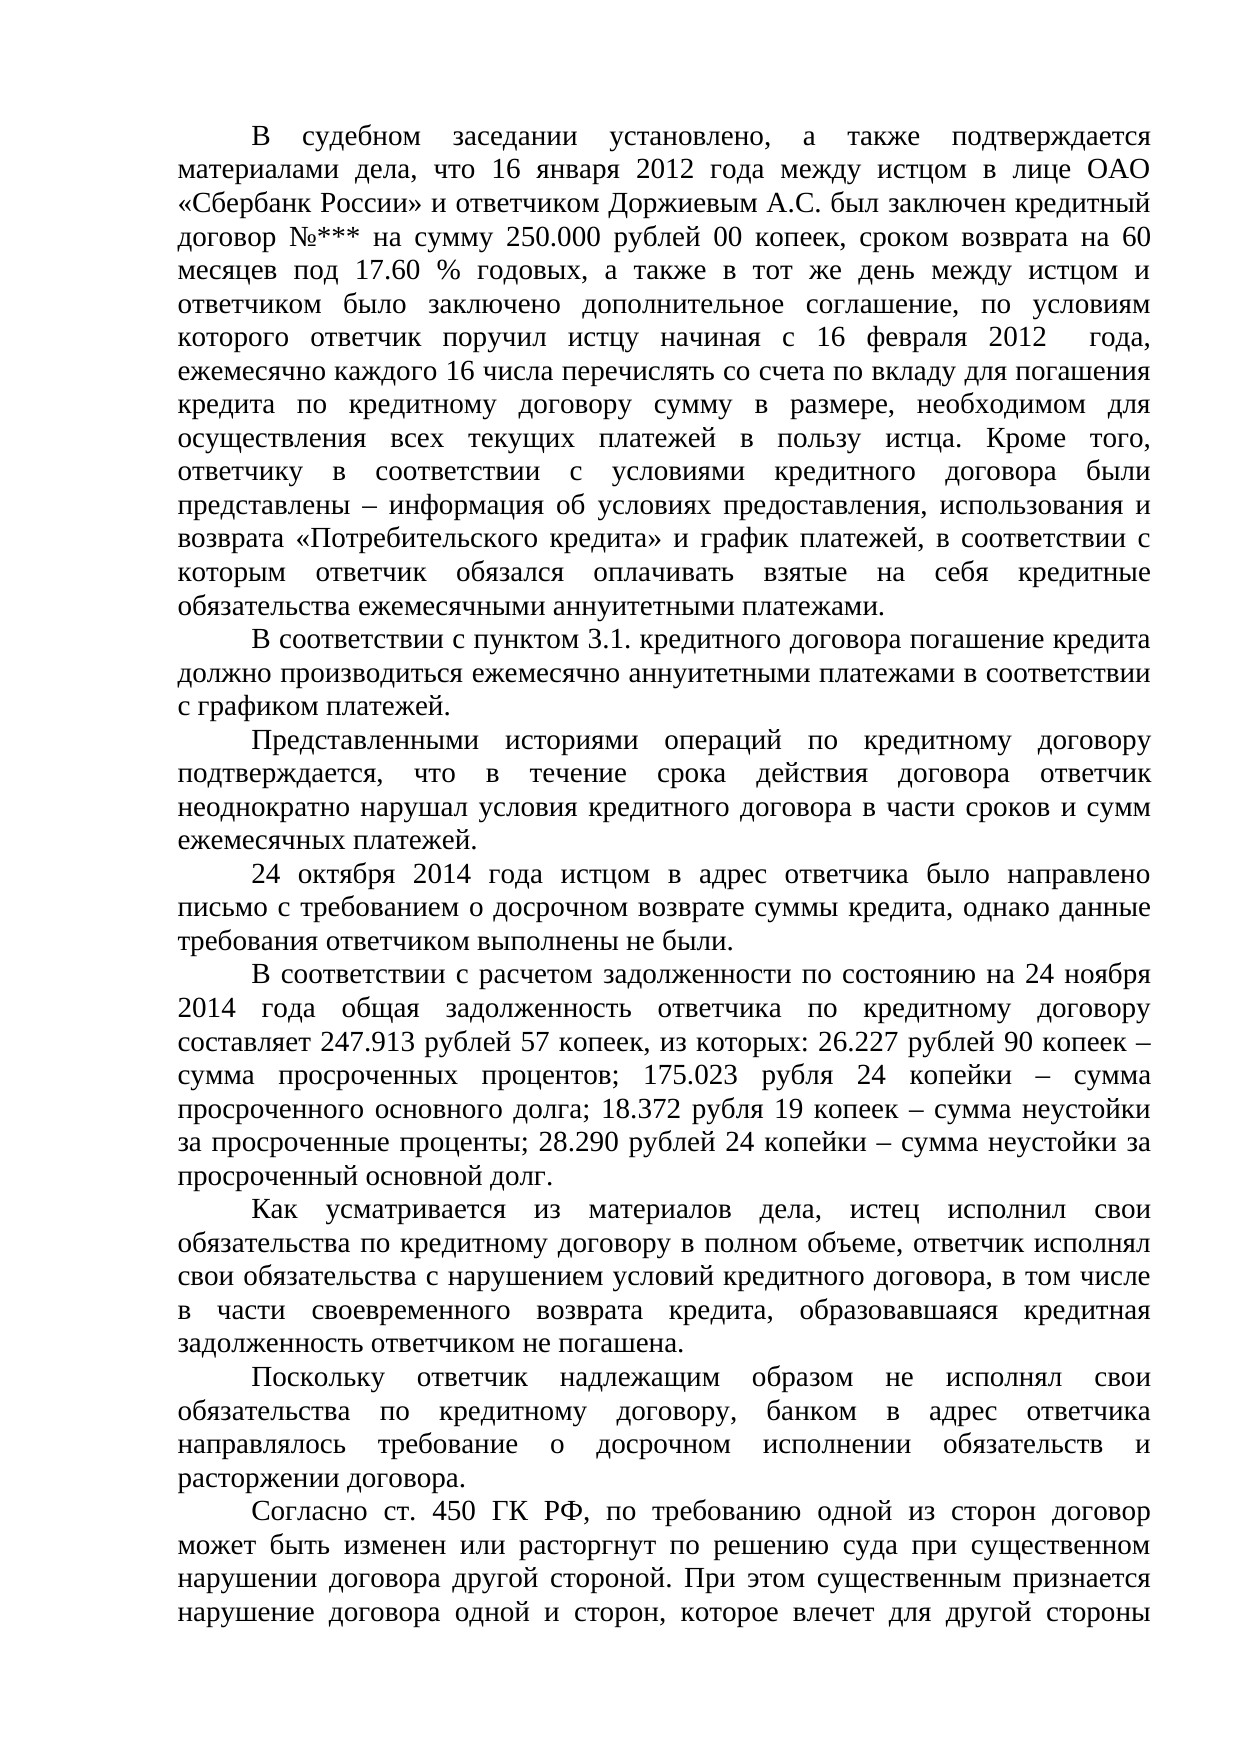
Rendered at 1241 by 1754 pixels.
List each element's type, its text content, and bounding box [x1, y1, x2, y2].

text В соответствии с пунктом 3.1. кредитного договора погашение кредита должно производиться ежемесячно аннуитетными платежами в соответствии с графиком платежей. [177, 621, 1152, 722]
text В судебном заседании установлено, а также подтверждается материалами дела, что 16 января 2012 года между истцом в лице ОАО «Сбербанк России» и ответчиком Доржиевым А.С. был заключен кредитный договор №*** на сумму 250.000 рублей 00 копеек, сроком возврата на 60 месяцев под 17.60 % годовых, а также в тот же день между истцом и ответчиком было заключено дополнительное соглашение, по условиям которого ответчик поручил истцу начиная с 16 февраля 2012 года, ежемесячно каждого 16 числа перечислять со счета по вкладу для погашения кредита по кредитному договору сумму в размере, необходимом для осуществления всех текущих платежей в пользу истца. Кроме того, ответчику в соответствии с условиями кредитного договора были представлены – информация об условиях предоставления, использования и возврата «Потребительского кредита» и график платежей, в соответствии с которым ответчик обязался оплачивать взятые на себя кредитные обязательства ежемесячными аннуитетными платежами. [177, 118, 1152, 621]
text Как усматривается из материалов дела, истец исполнил свои обязательства по кредитному договору в полном объеме, ответчик исполнял свои обязательства с нарушением условий кредитного договора, в том числе в части своевременного возврата кредита, образовавшаяся кредитная задолженность ответчиком не погашена. [177, 1191, 1152, 1359]
text В соответствии с расчетом задолженности по состоянию на 24 ноября 2014 года общая задолженность ответчика по кредитному договору составляет 247.913 рублей 57 копеек, из которых: 26.227 рублей 90 копеек – сумма просроченных процентов; 175.023 рубля 24 копейки – сумма просроченного основного долга; 18.372 рубля 19 копеек – сумма неустойки за просроченные проценты; 28.290 рублей 24 копейки – сумма неустойки за просроченный основной долг. [177, 957, 1152, 1191]
text Поскольку ответчик надлежащим образом не исполнял свои обязательства по кредитному договору, банком в адрес ответчика направлялось требование о досрочном исполнении обязательств и расторжении договора. [177, 1359, 1152, 1493]
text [177, 1493, 1152, 1627]
text Представленными историями операций по кредитному договору подтверждается, что в течение срока действия договора ответчик неоднократно нарушал условия кредитного договора в части сроков и сумм ежемесячных платежей. [177, 722, 1152, 856]
text 24 октября 2014 года истцом в адрес ответчика было направлено письмо с требованием о досрочном возврате суммы кредита, однако данные требования ответчиком выполнены не были. [177, 856, 1152, 957]
